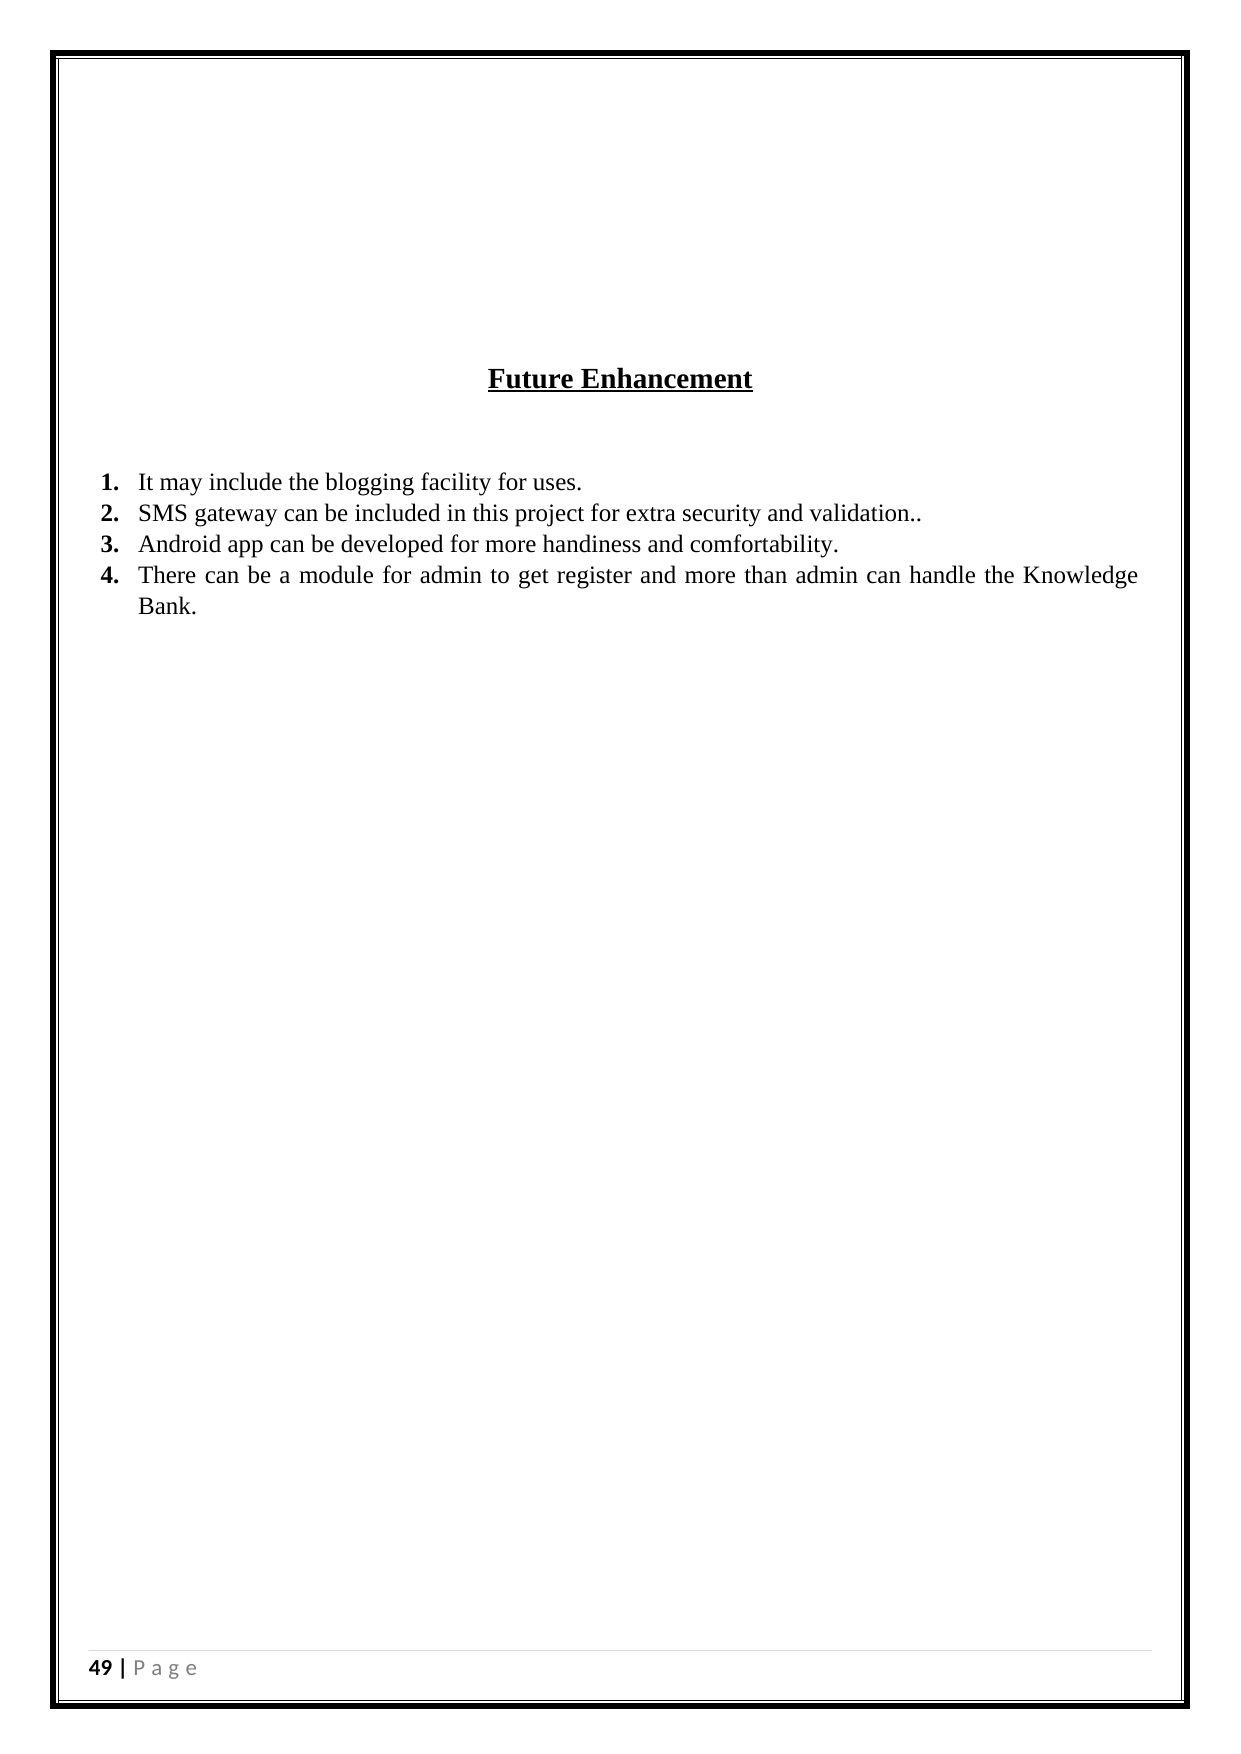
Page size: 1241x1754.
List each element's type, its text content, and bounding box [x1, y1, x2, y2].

list There can be a module for admin to get register and more than admin can handle the Knowledge Bank. [100, 560, 1140, 619]
list Android app can be developed for more handiness and comfortability. [100, 529, 1140, 557]
list It may include the blogging facility for uses. [100, 467, 1140, 495]
text Future Enhancement [89, 361, 1152, 394]
list SMS gateway can be included in this project for extra security and validation.. [100, 498, 1140, 526]
